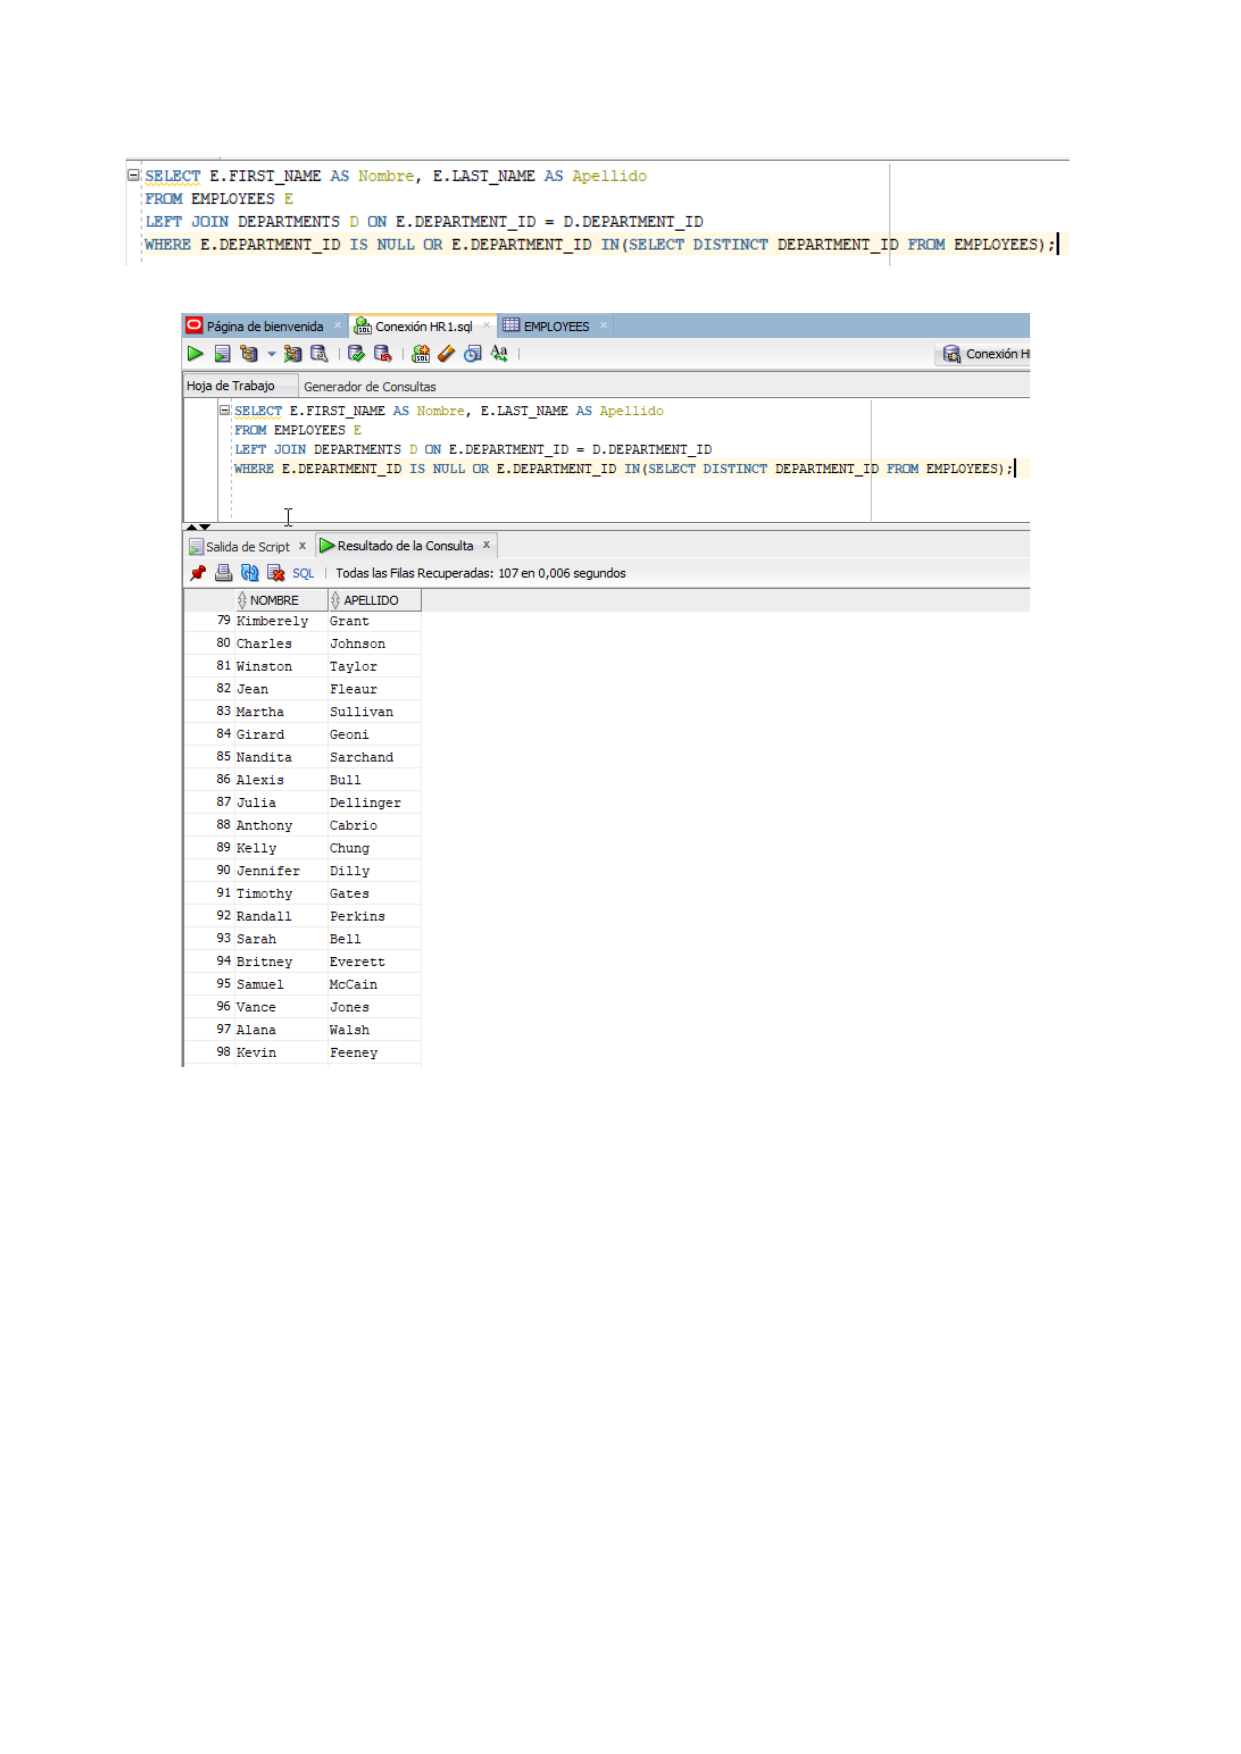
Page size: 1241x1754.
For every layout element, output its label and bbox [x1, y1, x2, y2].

picture [125, 157, 1070, 266]
picture [181, 313, 1030, 1067]
